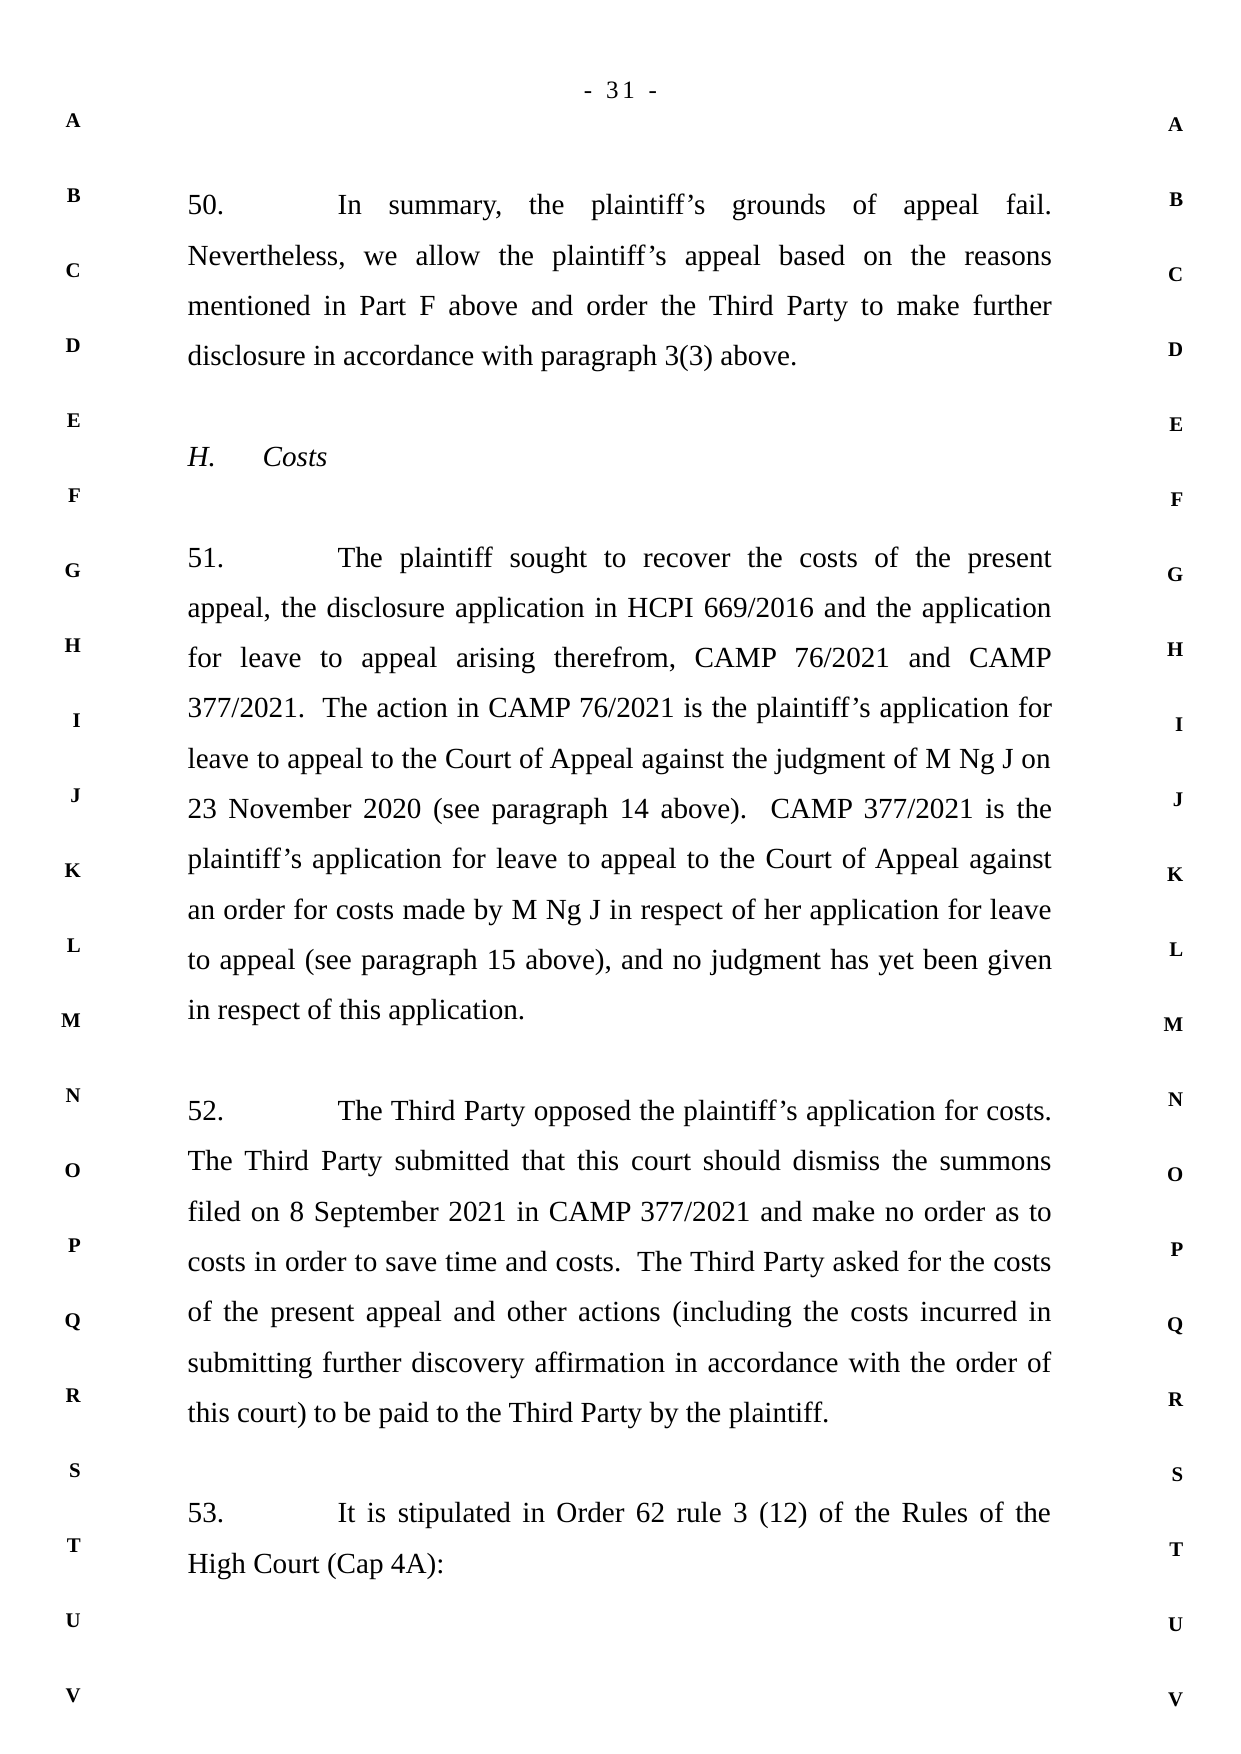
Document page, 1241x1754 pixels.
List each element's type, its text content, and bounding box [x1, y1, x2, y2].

list Costs [187, 439, 1053, 473]
list In summary, the plaintiff’s grounds of appeal fail. Nevertheless, we allow the plaintiff’s appeal based on the reasons mentioned in Part F above and order the Third Party to make further disclosure in accordance with paragraph 3(3) above. [187, 187, 1053, 372]
list It is stipulated in Order 62 rule 3 (12) of the Rules of the High Court (Cap 4A): [187, 1496, 1053, 1579]
list The plaintiff sought to recover the costs of the present appeal, the disclosure application in HCPI 669/2016 and the application for leave to appeal arising therefrom, CAMP 76/2021 and CAMP 377/2021. The action in CAMP 76/2021 is the plaintiff’s application for leave to appeal to the Court of Appeal against the judgment of M Ng J on 23 November 2020 (see paragraph 14 above). CAMP 377/2021 is the plaintiff’s application for leave to appeal to the Court of Appeal against an order for costs made by M Ng J in respect of her application for leave to appeal (see paragraph 15 above), and no judgment has yet been given in respect of this application. [187, 540, 1053, 1026]
list The Third Party opposed the plaintiff’s application for costs. The Third Party submitted that this court should dismiss the summons filed on 8 September 2021 in CAMP 377/2021 and make no order as to costs in order to save time and costs. The Third Party asked for the costs of the present appeal and other actions (including the costs incurred in submitting further discovery affirmation in accordance with the order of this court) to be paid to the Third Party by the plaintiff. [187, 1093, 1053, 1428]
